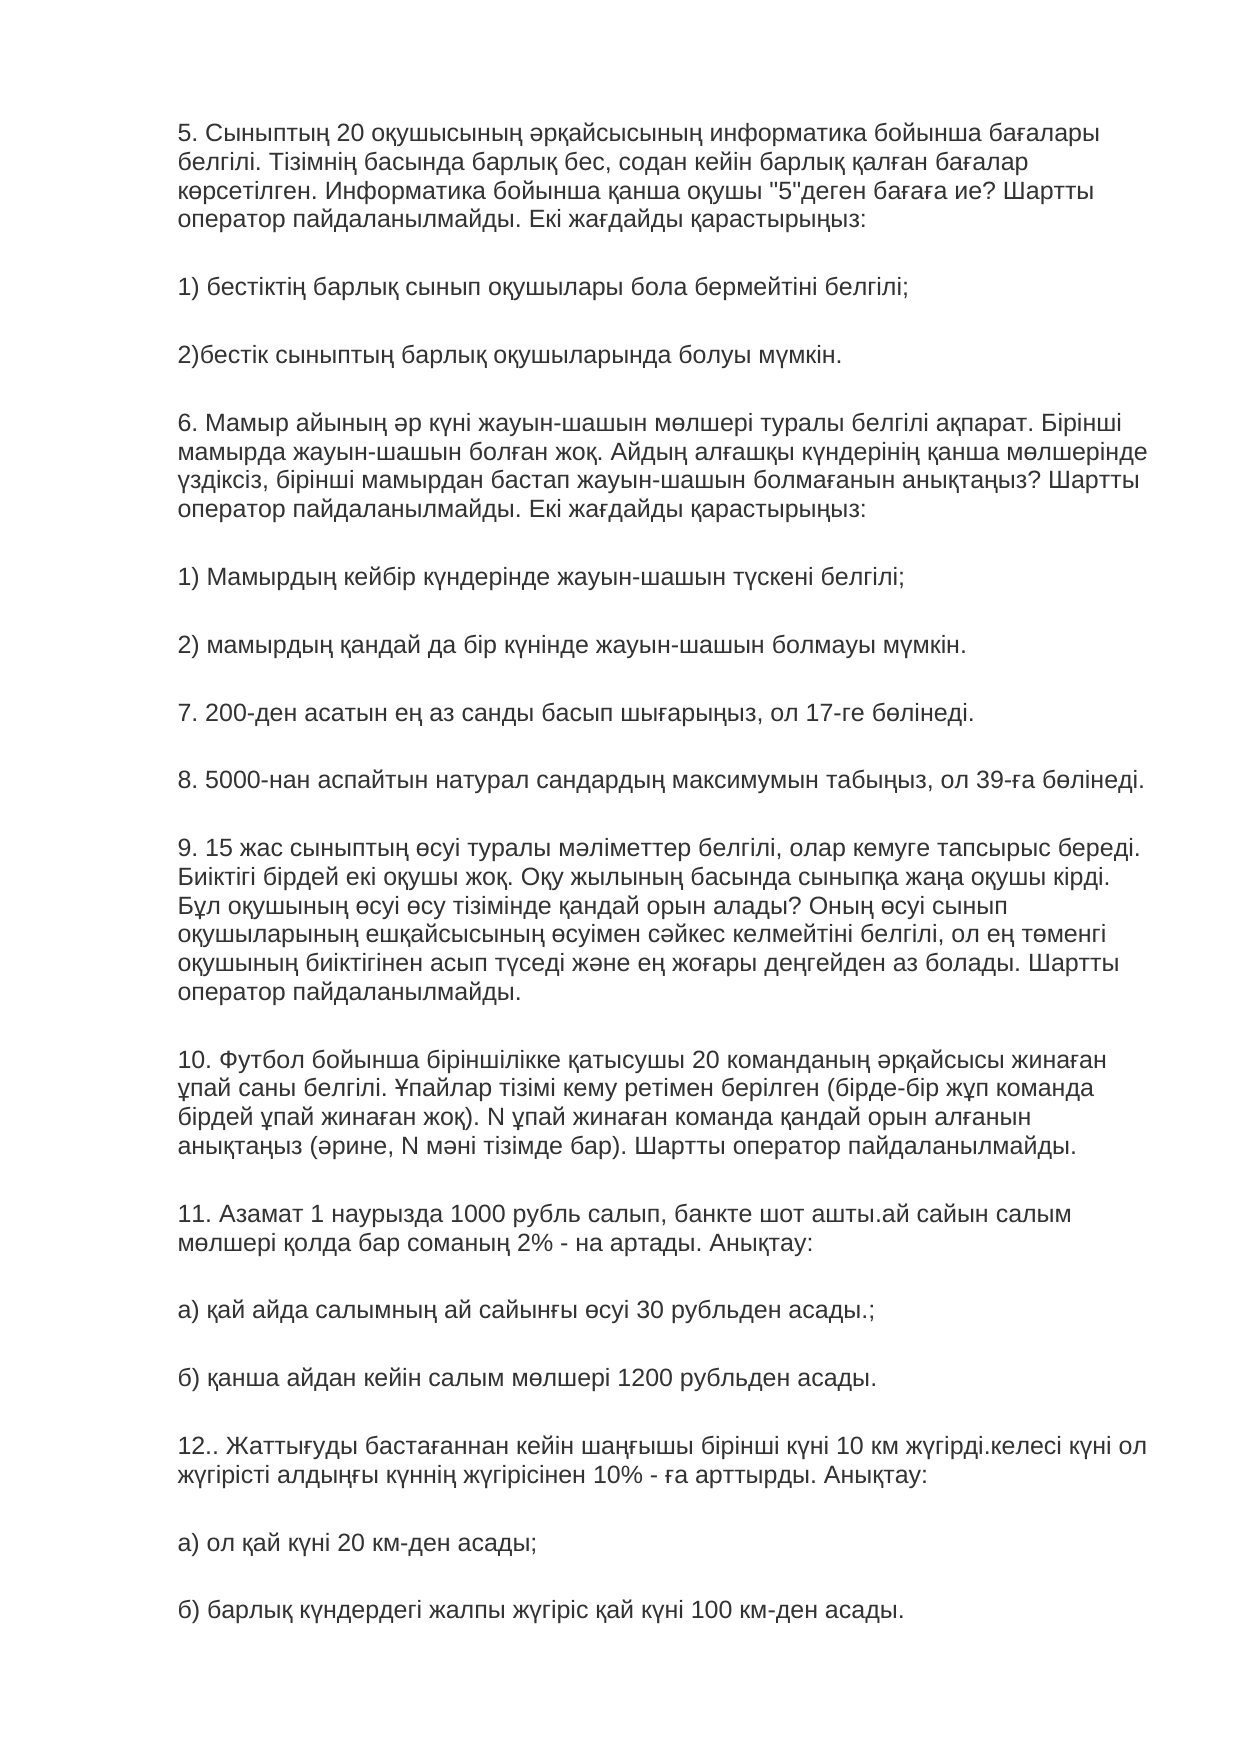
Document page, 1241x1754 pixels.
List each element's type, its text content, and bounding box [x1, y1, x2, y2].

text 1) бестіктің барлық сынып оқушылары бола бермейтіні белгілі; [177, 272, 1152, 301]
text 7. 200-ден асатын ең аз санды басып шығарыңыз, ол 17-ге бөлінеді. [177, 697, 1152, 726]
text 2)бестік сыныптың барлық оқушыларында болуы мүмкін. [177, 340, 1152, 369]
text 5. Сыныптың 20 оқушысының әрқайсысының информатика бойынша бағалары белгілі. Тізімнің басында барлық бес, содан кейін барлық қалған бағалар көрсетілген. Информатика бойынша қанша оқушы "5"деген бағаға ие? Шартты оператор пайдаланылмайды. Екі жағдайды қарастырыңыз: [177, 118, 1152, 233]
text 2) мамырдың қандай да бір күнінде жауын-шашын болмауы мүмкін. [177, 630, 1152, 658]
text 8. 5000-нан аспайтын натурал сандардың максимумын табыңыз, ол 39-ға бөлінеді. [177, 765, 1152, 794]
text а) ол қай күні 20 км-ден асады; [177, 1527, 1152, 1556]
text 6. Мамыр айының әр күні жауын-шашын мөлшері туралы белгілі ақпарат. Бірінші мамырда жауын-шашын болған жоқ. Айдың алғашқы күндерінің қанша мөлшерінде үздіксіз, бірінші мамырдан бастап жауын-шашын болмағанын анықтаңыз? Шартты оператор пайдаланылмайды. Екі жағдайды қарастырыңыз: [177, 408, 1152, 523]
text б) қанша айдан кейін салым мөлшері 1200 рубльден асады. [177, 1363, 1152, 1392]
text б) барлық күндердегі жалпы жүгіріс қай күні 100 км-ден асады. [177, 1595, 1152, 1624]
text 9. 15 жас сыныптың өсуі туралы мәліметтер белгілі, олар кемуге тапсырыс береді. Биіктігі бірдей екі оқушы жоқ. Оқу жылының басында сыныпқа жаңа оқушы кірді. Бұл оқушының өсуі өсу тізімінде қандай орын алады? Оның өсуі сынып оқушыларының ешқайсысының өсуімен сәйкес келмейтіні белгілі, ол ең төменгі оқушының биіктігінен асып түседі және ең жоғары деңгейден аз болады. Шартты оператор пайдаланылмайды. [177, 833, 1152, 1006]
text 1) Мамырдың кейбір күндерінде жауын-шашын түскені белгілі; [177, 562, 1152, 591]
text 11. Азамат 1 наурызда 1000 рубль салып, банкте шот ашты.ай сайын салым мөлшері қолда бар соманың 2% - на артады. Анықтау: [177, 1199, 1152, 1256]
text 10. Футбол бойынша біріншілікке қатысушы 20 команданың әрқайсысы жинаған ұпай саны белгілі. Ұпайлар тізімі кему ретімен берілген (бірде-бір жұп команда бірдей ұпай жинаған жоқ). N ұпай жинаған команда қандай орын алғанын анықтаңыз (әрине, N мәні тізімде бар). Шартты оператор пайдаланылмайды. [177, 1045, 1152, 1160]
text а) қай айда салымның ай сайынғы өсуі 30 рубльден асады.; [177, 1295, 1152, 1324]
text 12.. Жаттығуды бастағаннан кейін шаңғышы бірінші күні 10 км жүгірді.келесі күні ол жүгірісті алдыңғы күннің жүгірісінен 10% - ға арттырды. Анықтау: [177, 1431, 1152, 1488]
